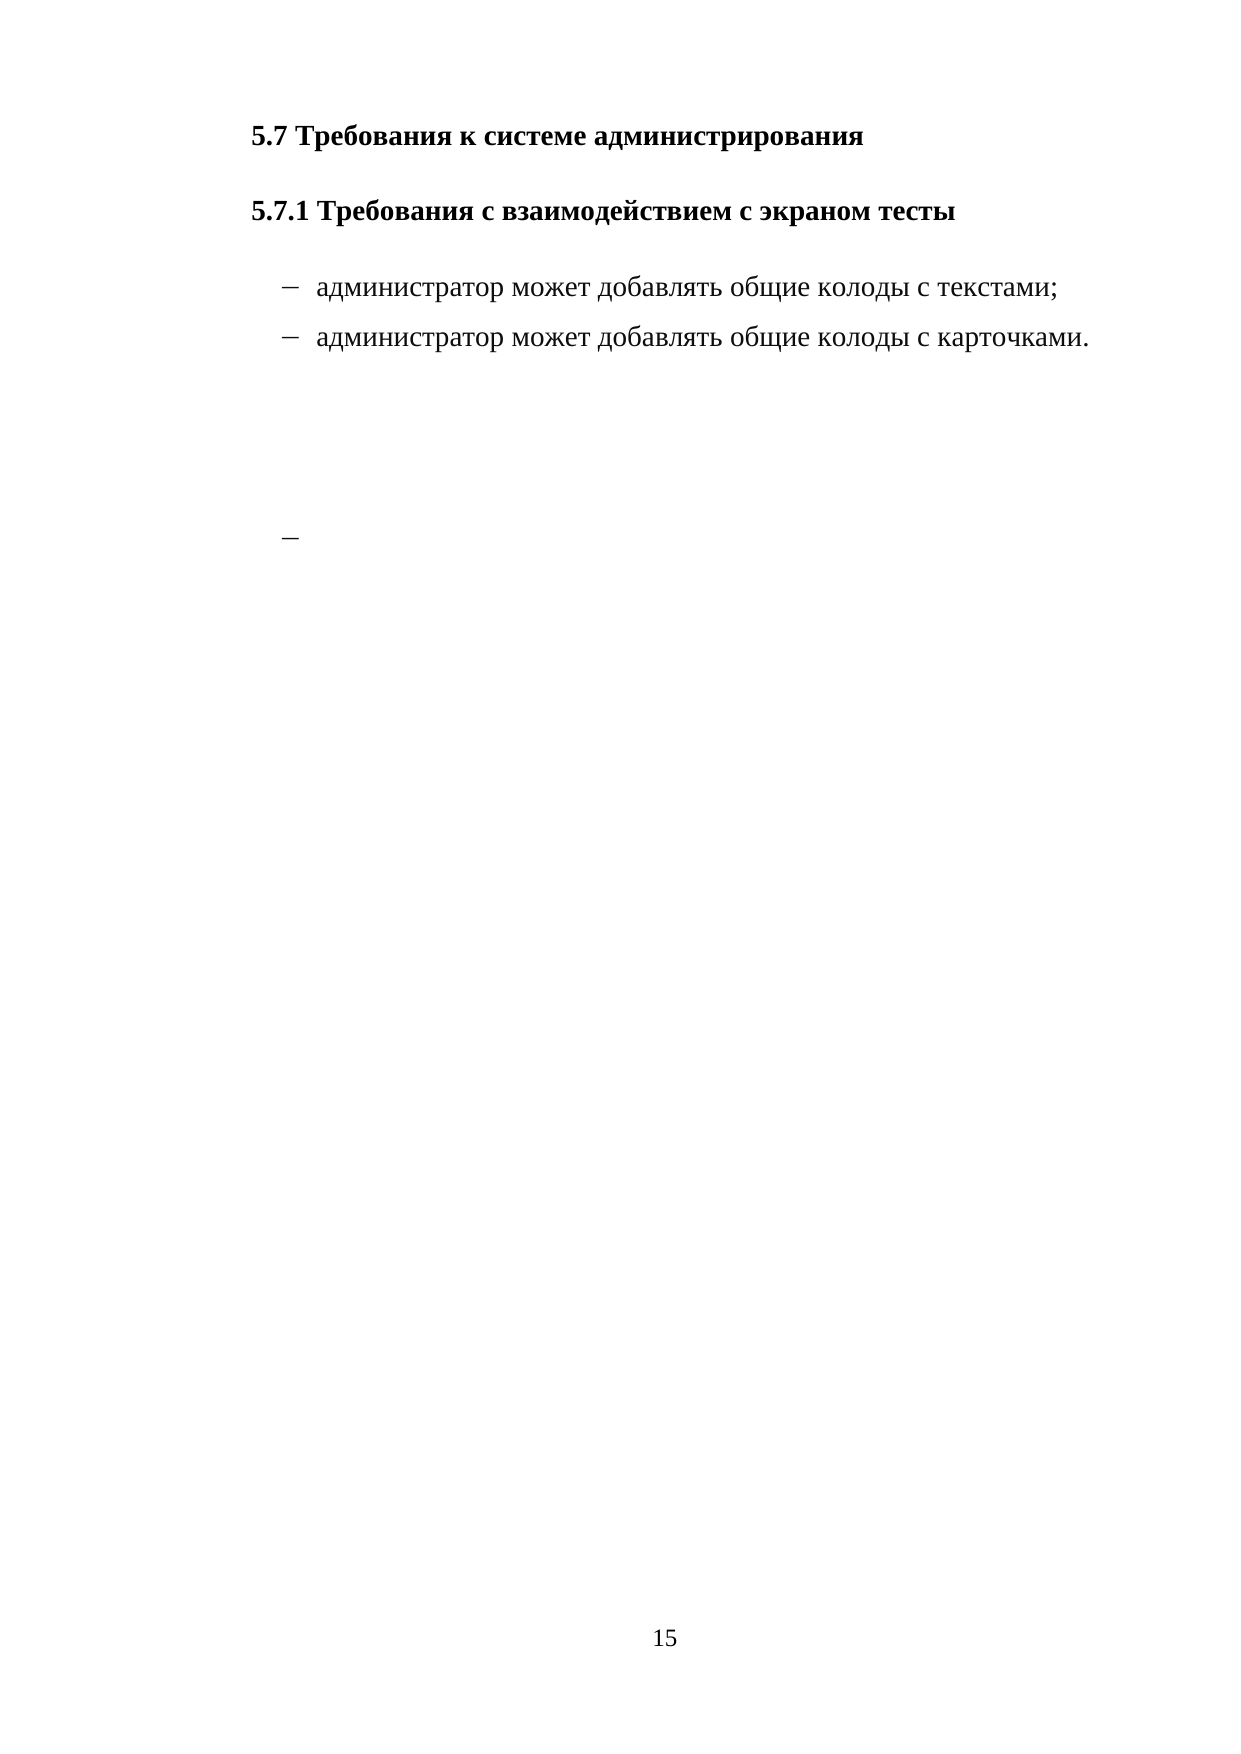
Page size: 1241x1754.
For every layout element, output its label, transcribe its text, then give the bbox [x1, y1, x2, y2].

text администратор может добавлять общие колоды с карточками. [279, 319, 1152, 353]
text Требования к системе администрирования [177, 118, 1152, 152]
text администратор может добавлять общие колоды с текстами; [279, 269, 1152, 302]
text Требования с взаимодействием с экраном тесты [177, 193, 1152, 227]
